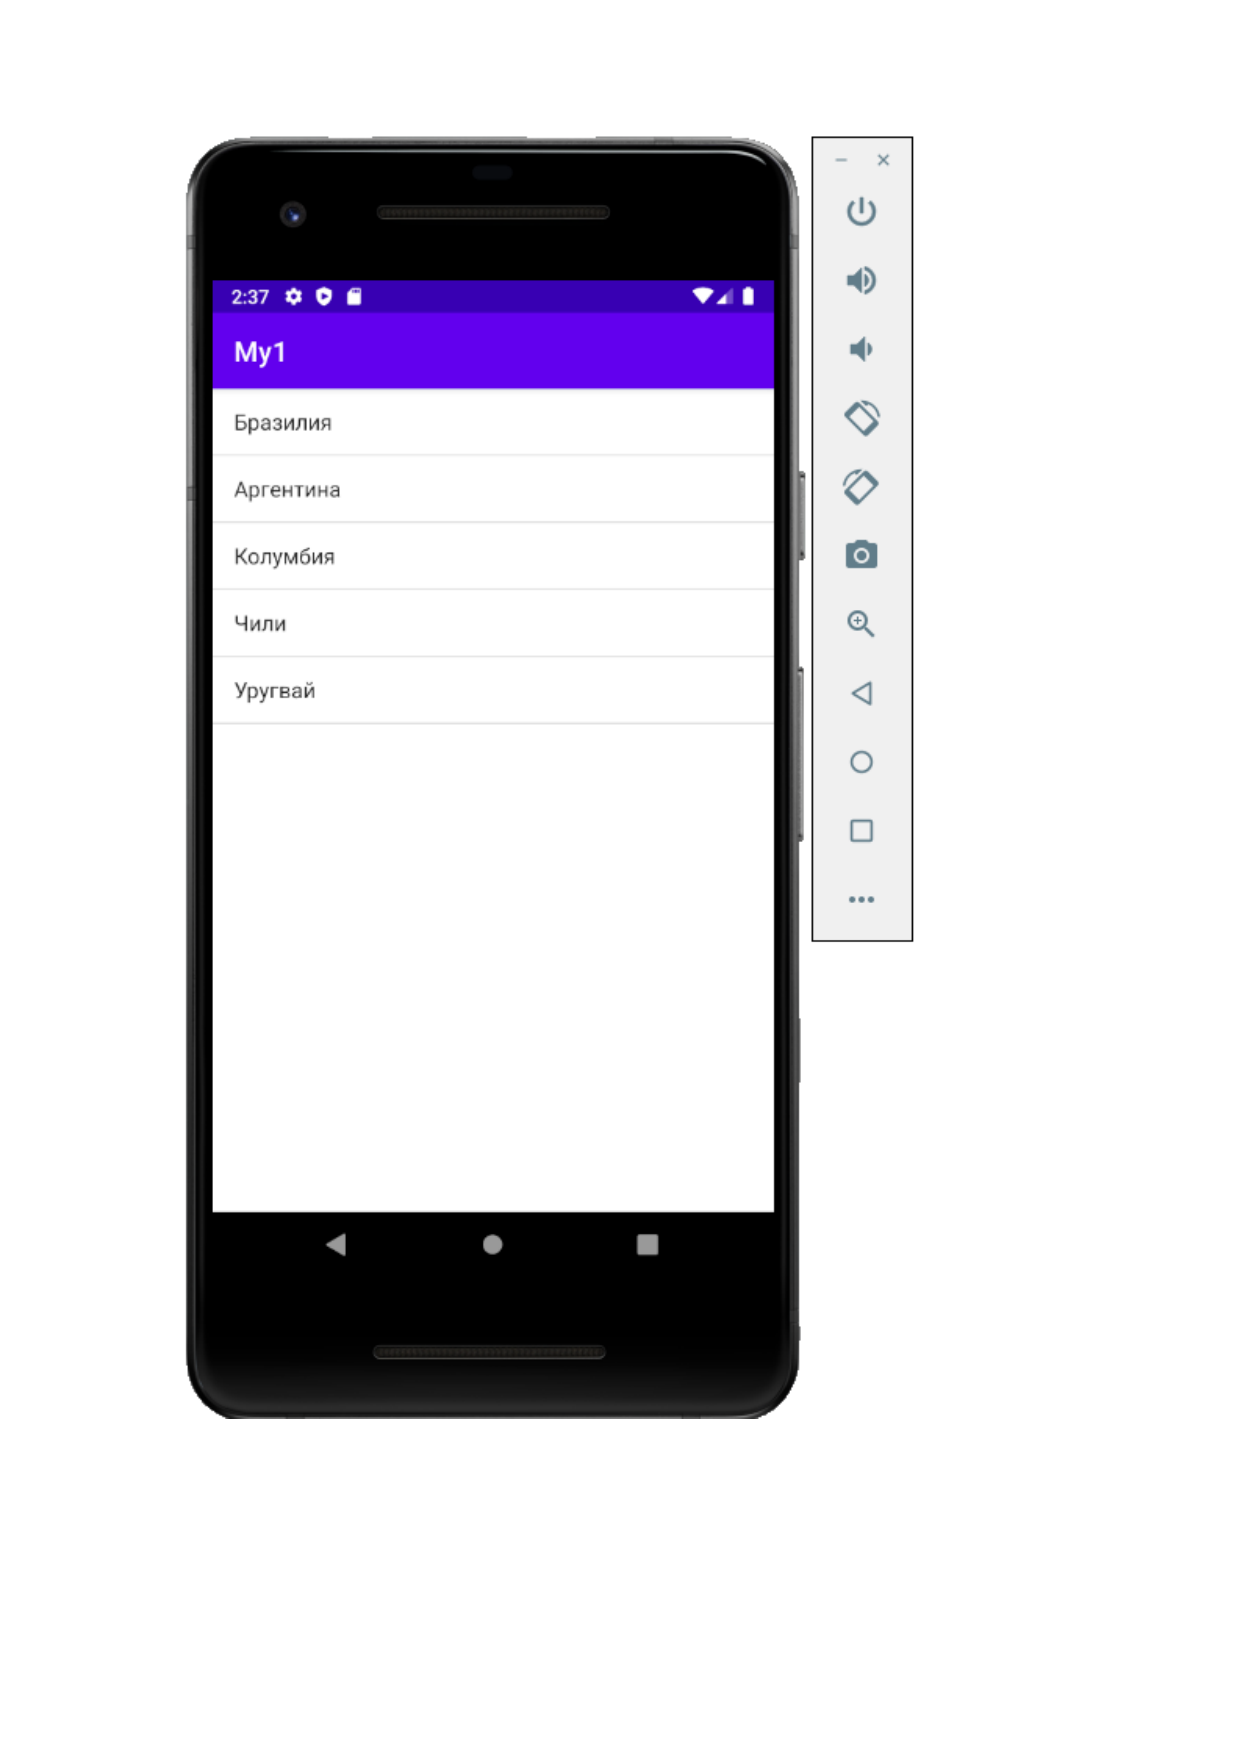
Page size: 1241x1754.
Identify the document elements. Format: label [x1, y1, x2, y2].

picture [177, 118, 926, 1419]
